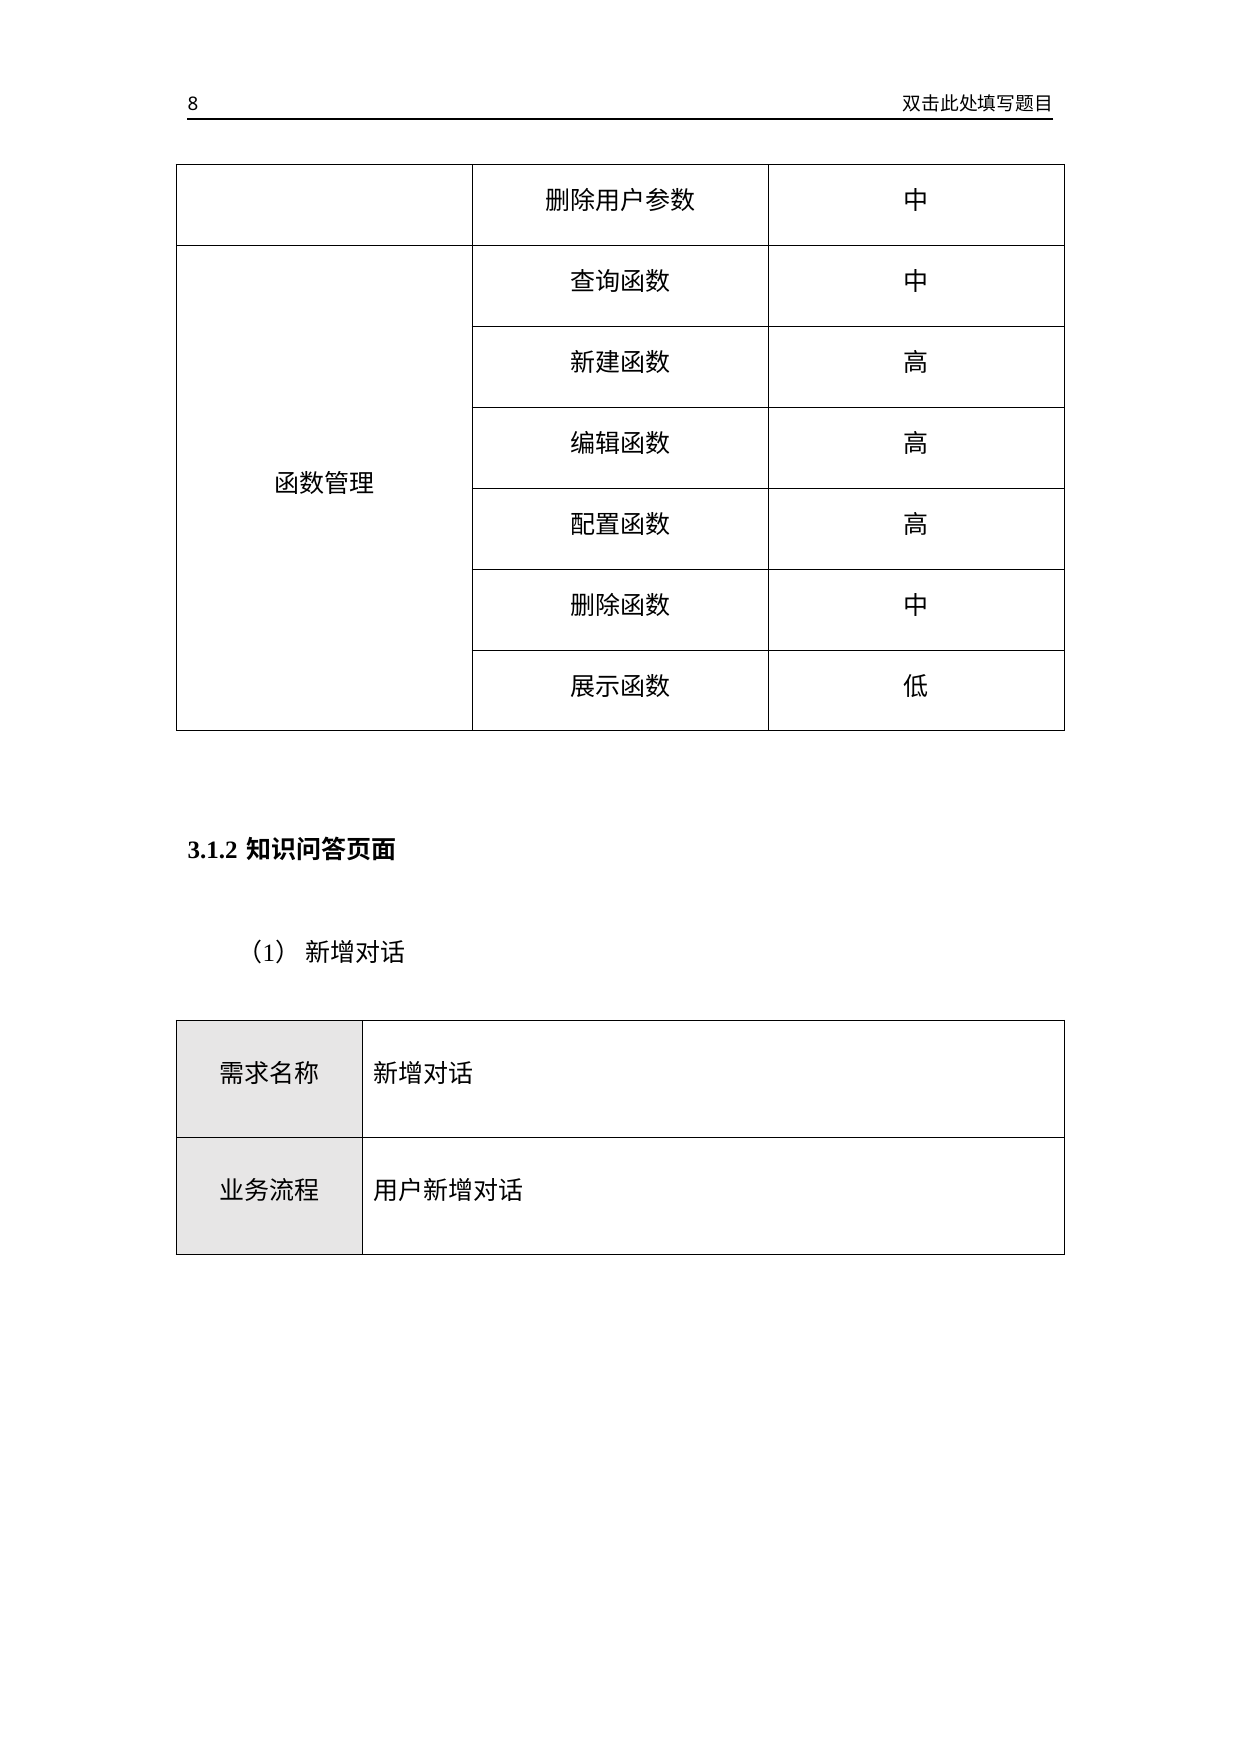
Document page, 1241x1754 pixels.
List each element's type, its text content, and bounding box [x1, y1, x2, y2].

table_cell 中 [769, 246, 1064, 326]
table_header 新增对话 [363, 1021, 1064, 1137]
table_cell 查询函数 [473, 246, 768, 326]
table_cell 中 [769, 570, 1064, 649]
table_cell 高 [769, 408, 1064, 488]
table_header 需求名称 [177, 1021, 362, 1137]
table_cell 业务流程 [177, 1138, 362, 1254]
table_cell 高 [769, 327, 1064, 407]
table_cell 展示函数 [473, 651, 768, 730]
table_cell 编辑函数 [473, 408, 768, 488]
table_cell 中 [769, 165, 1064, 245]
table_cell 新建函数 [473, 327, 768, 407]
table_cell 配置函数 [473, 489, 768, 568]
list 新增对话 [187, 917, 1053, 985]
table_cell 删除函数 [473, 570, 768, 649]
table_cell 低 [769, 651, 1064, 730]
table_cell 删除用户参数 [473, 165, 768, 245]
table_cell 函数管理 [177, 246, 472, 730]
subtitle 知识问答页面 [187, 814, 1053, 882]
table_cell 用户新增对话 [363, 1138, 1064, 1254]
table_cell 高 [769, 489, 1064, 568]
